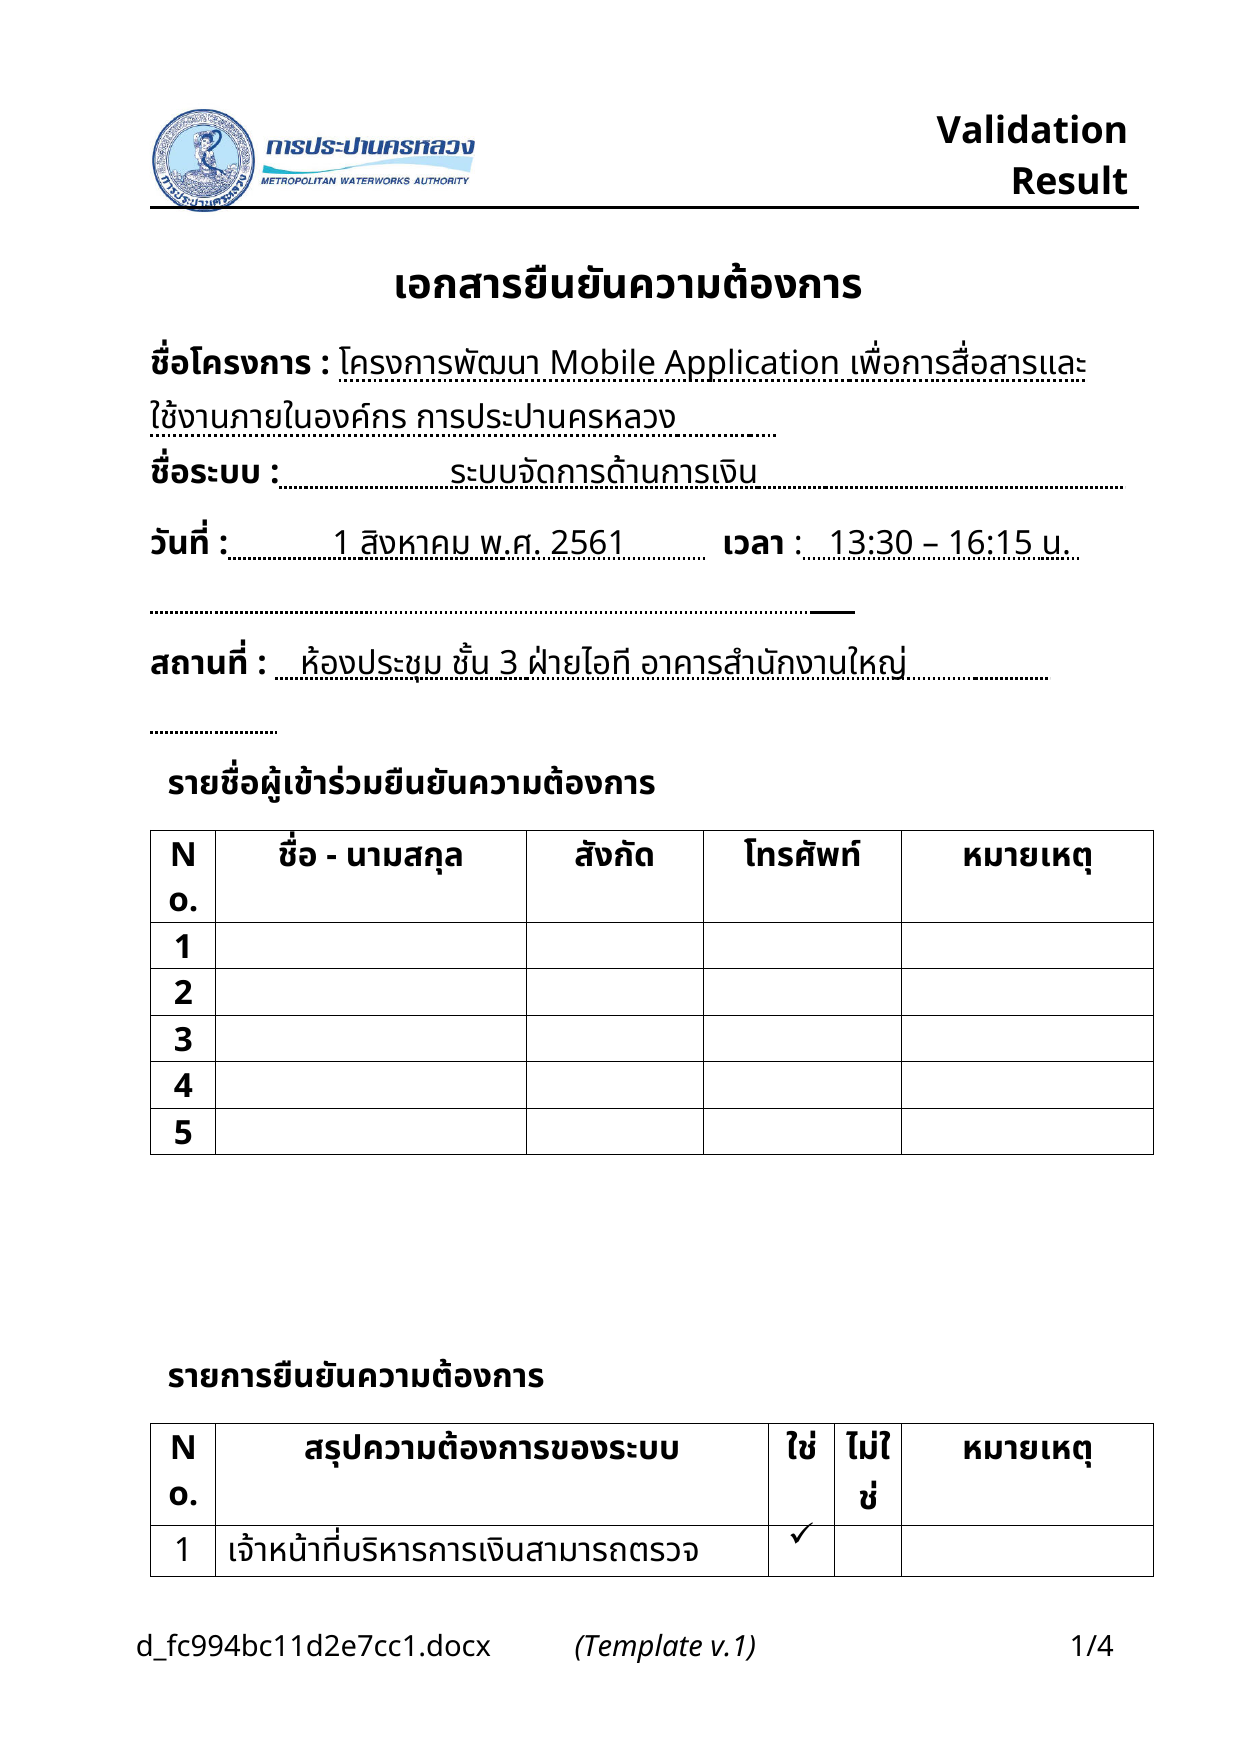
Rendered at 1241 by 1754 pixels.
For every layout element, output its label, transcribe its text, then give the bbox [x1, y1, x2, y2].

table_header หมายเหตุ [902, 831, 1153, 922]
text สถานที่ : ห้องประชุม ชั้น 3 ฝ่ายไอที อาคารสำนักงานใหญ่ [150, 639, 1107, 738]
text เอกสารยืนยันความต้องการ [150, 254, 1107, 317]
table_cell [704, 1016, 901, 1061]
table_cell [902, 1016, 1153, 1061]
table_cell [216, 969, 526, 1014]
table_cell [704, 969, 901, 1014]
table_header โทรศัพท์ [704, 831, 901, 922]
text รายการยืนยันความต้องการ [150, 1352, 1107, 1402]
table_cell [527, 1062, 703, 1107]
table_header ชื่อ - นามสกุล [216, 831, 526, 922]
table_cell [902, 969, 1153, 1014]
table_header No. [151, 831, 215, 922]
table_cell [527, 923, 703, 968]
table_cell [216, 923, 526, 968]
table_cell 4 [151, 1062, 215, 1107]
table_cell 3 [151, 1016, 215, 1061]
table_cell [216, 1016, 526, 1061]
table_header สังกัด [527, 831, 703, 922]
table_cell [527, 969, 703, 1014]
table_cell [527, 1109, 703, 1154]
text รายชื่อผู้เข้าร่วมยืนยันความต้องการ [150, 759, 1107, 809]
table_cell [704, 923, 901, 968]
table_cell [216, 1062, 526, 1107]
table_cell [902, 1109, 1153, 1154]
text ชื่อโครงการ : โครงการพัฒนา Mobile Application เพื่อการสื่อสารและใช้งานภายในองค์กร การประปานครหลวง ชื่อระบบ : ระบบจัดการด้านการเงิน [150, 339, 1107, 498]
table_cell [216, 1109, 526, 1154]
picture [149, 103, 478, 218]
table_cell 5 [151, 1109, 215, 1154]
text วันที่ : 1 สิงหาคม พ.ศ. 2561 เวลา : 13:30 – 16:15 น. [150, 519, 1107, 619]
table_cell [527, 1016, 703, 1061]
table_cell 1 [151, 923, 215, 968]
table_cell [704, 1109, 901, 1154]
table_cell [704, 1062, 901, 1107]
table_cell [902, 1062, 1153, 1107]
table_cell [902, 923, 1153, 968]
table_cell 2 [151, 969, 215, 1014]
